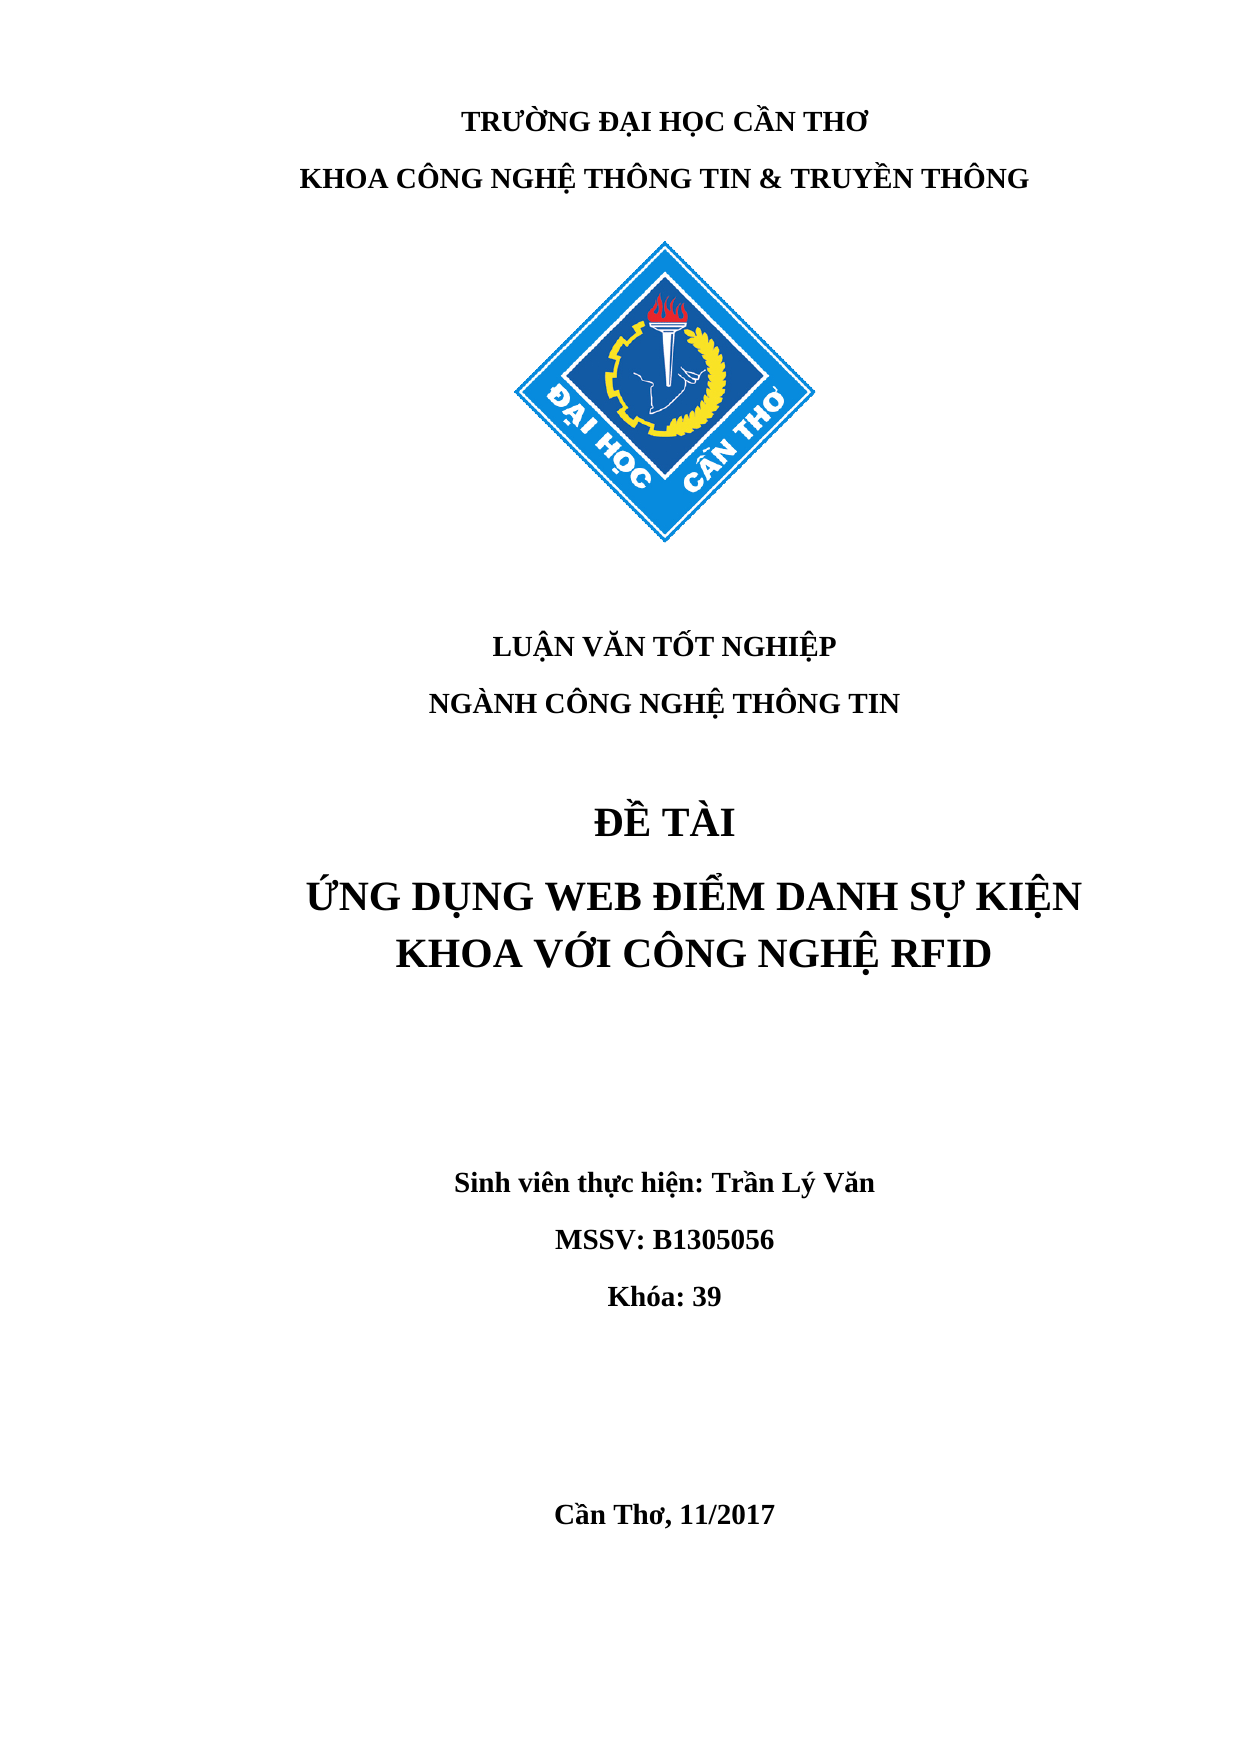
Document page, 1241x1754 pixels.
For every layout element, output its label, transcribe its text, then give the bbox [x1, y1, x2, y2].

text LUẬN VĂN TỐT NGHIỆP [207, 629, 1122, 663]
text Cần Thơ, 11/2017 [207, 1497, 1122, 1531]
text NGÀNH CÔNG NGHỆ THÔNG TIN [207, 686, 1122, 720]
picture [513, 240, 816, 543]
text MSSV: B1305056 [207, 1222, 1122, 1255]
text TRƯỜNG ĐẠI HỌC CẦN THƠ [207, 104, 1122, 137]
text Khóa: 39 [207, 1279, 1122, 1312]
text KHOA CÔNG NGHỆ THÔNG TIN & TRUYỀN THÔNG [207, 161, 1122, 194]
text ỨNG DỤNG WEB ĐIỂM DANH SỰ KIỆN KHOA VỚI CÔNG NGHỆ RFID [266, 871, 1122, 977]
text ĐỀ TÀI [207, 797, 1122, 845]
text Sinh viên thực hiện: Trần Lý Văn [207, 1165, 1122, 1198]
